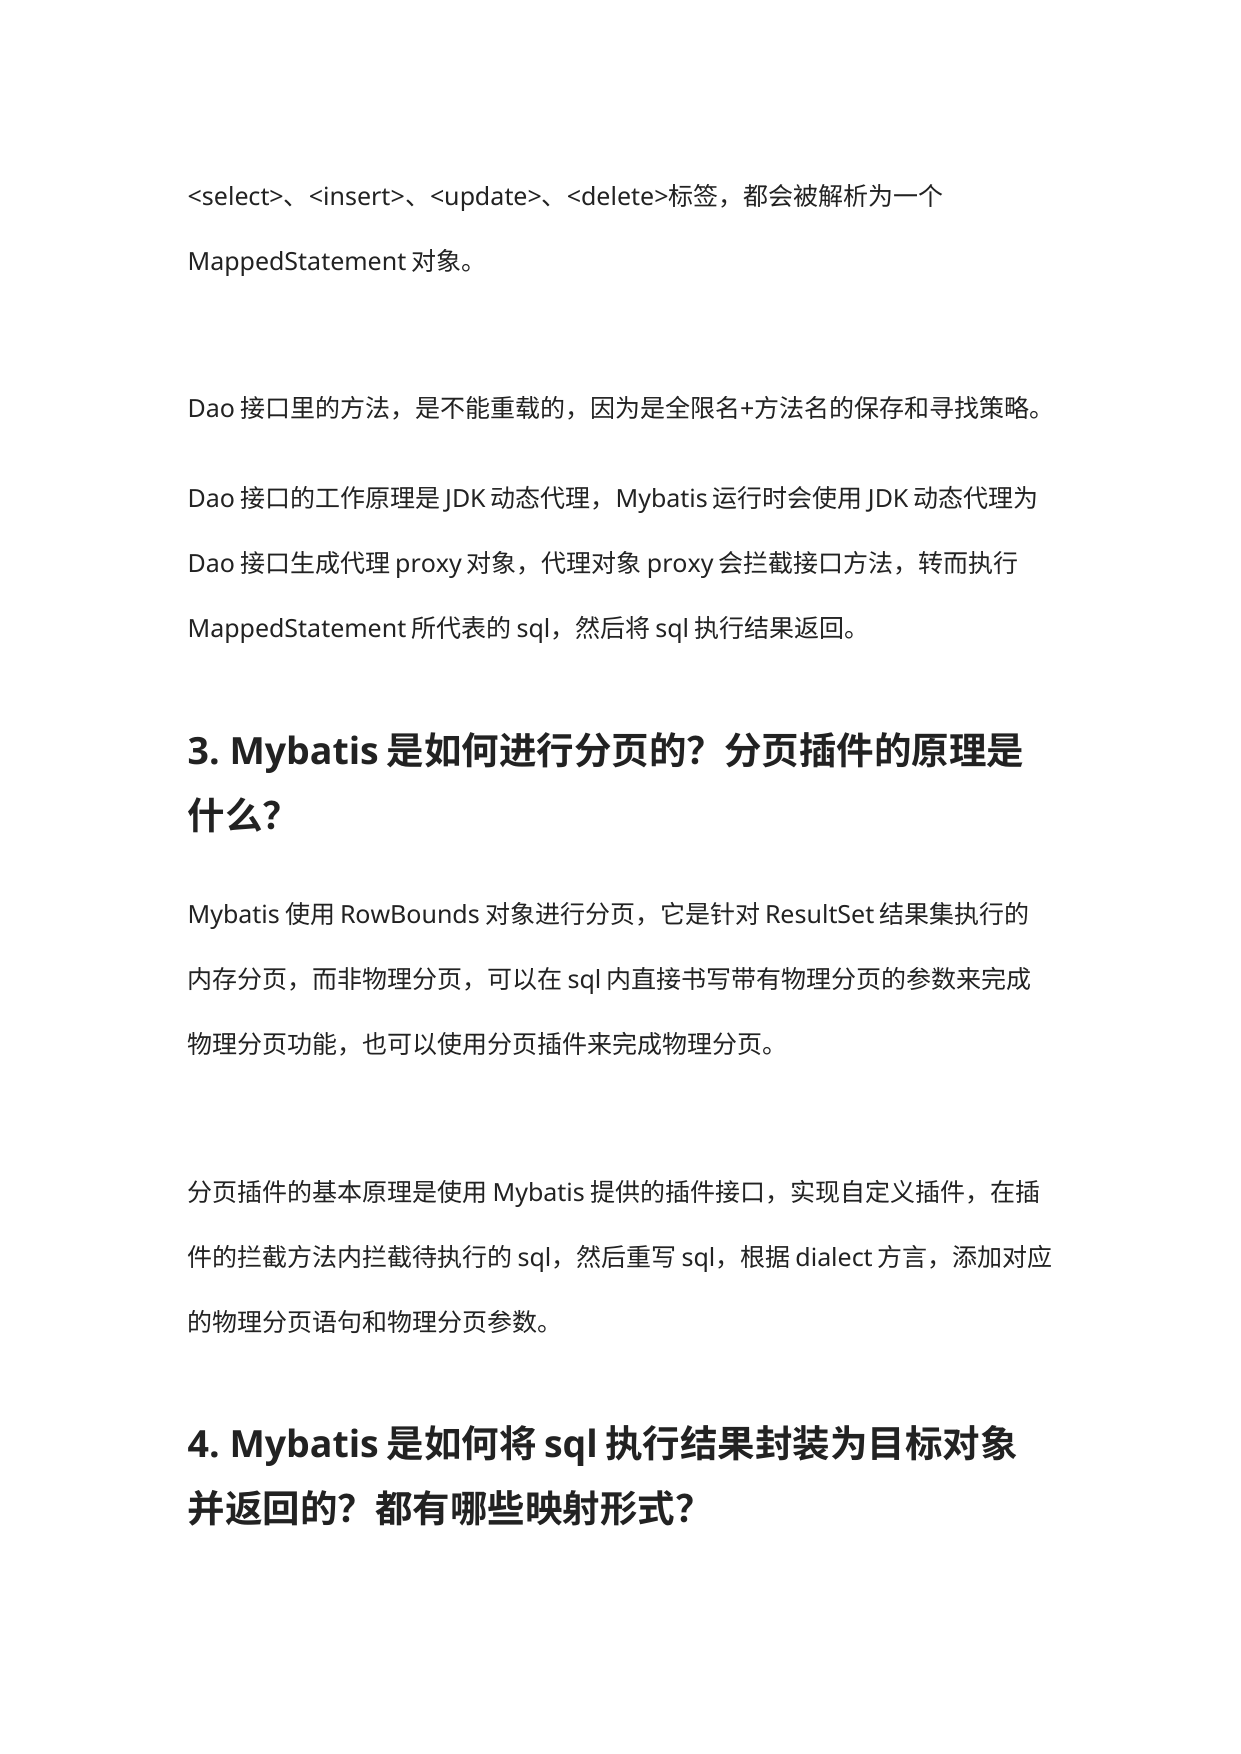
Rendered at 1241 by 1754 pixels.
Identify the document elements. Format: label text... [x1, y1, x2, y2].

text Mybatis使用RowBounds对象进行分页，它是针对ResultSet结果集执行的内存分页，而非物理分页，可以在sql内直接书写带有物理分页的参数来完成物理分页功能，也可以使用分页插件来完成物理分页。 [187, 880, 1053, 1075]
text Dao接口的工作原理是JDK动态代理，Mybatis运行时会使用JDK动态代理为Dao接口生成代理proxy对象，代理对象proxy会拦截接口方法，转而执行MappedStatement所代表的sql，然后将sql执行结果返回。 [187, 464, 1053, 659]
text 4. Mybatis是如何将sql执行结果封装为目标对象并返回的？都有哪些映射形式？ [187, 1409, 1053, 1539]
text 分页插件的基本原理是使用Mybatis提供的插件接口，实现自定义插件，在插件的拦截方法内拦截待执行的sql，然后重写sql，根据dialect方言，添加对应的物理分页语句和物理分页参数。 [187, 1158, 1053, 1353]
text 3. Mybatis是如何进行分页的？分页插件的原理是什么？ [187, 716, 1053, 846]
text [187, 162, 1053, 292]
text Dao接口里的方法，是不能重载的，因为是全限名+方法名的保存和寻找策略。 [187, 374, 1053, 439]
